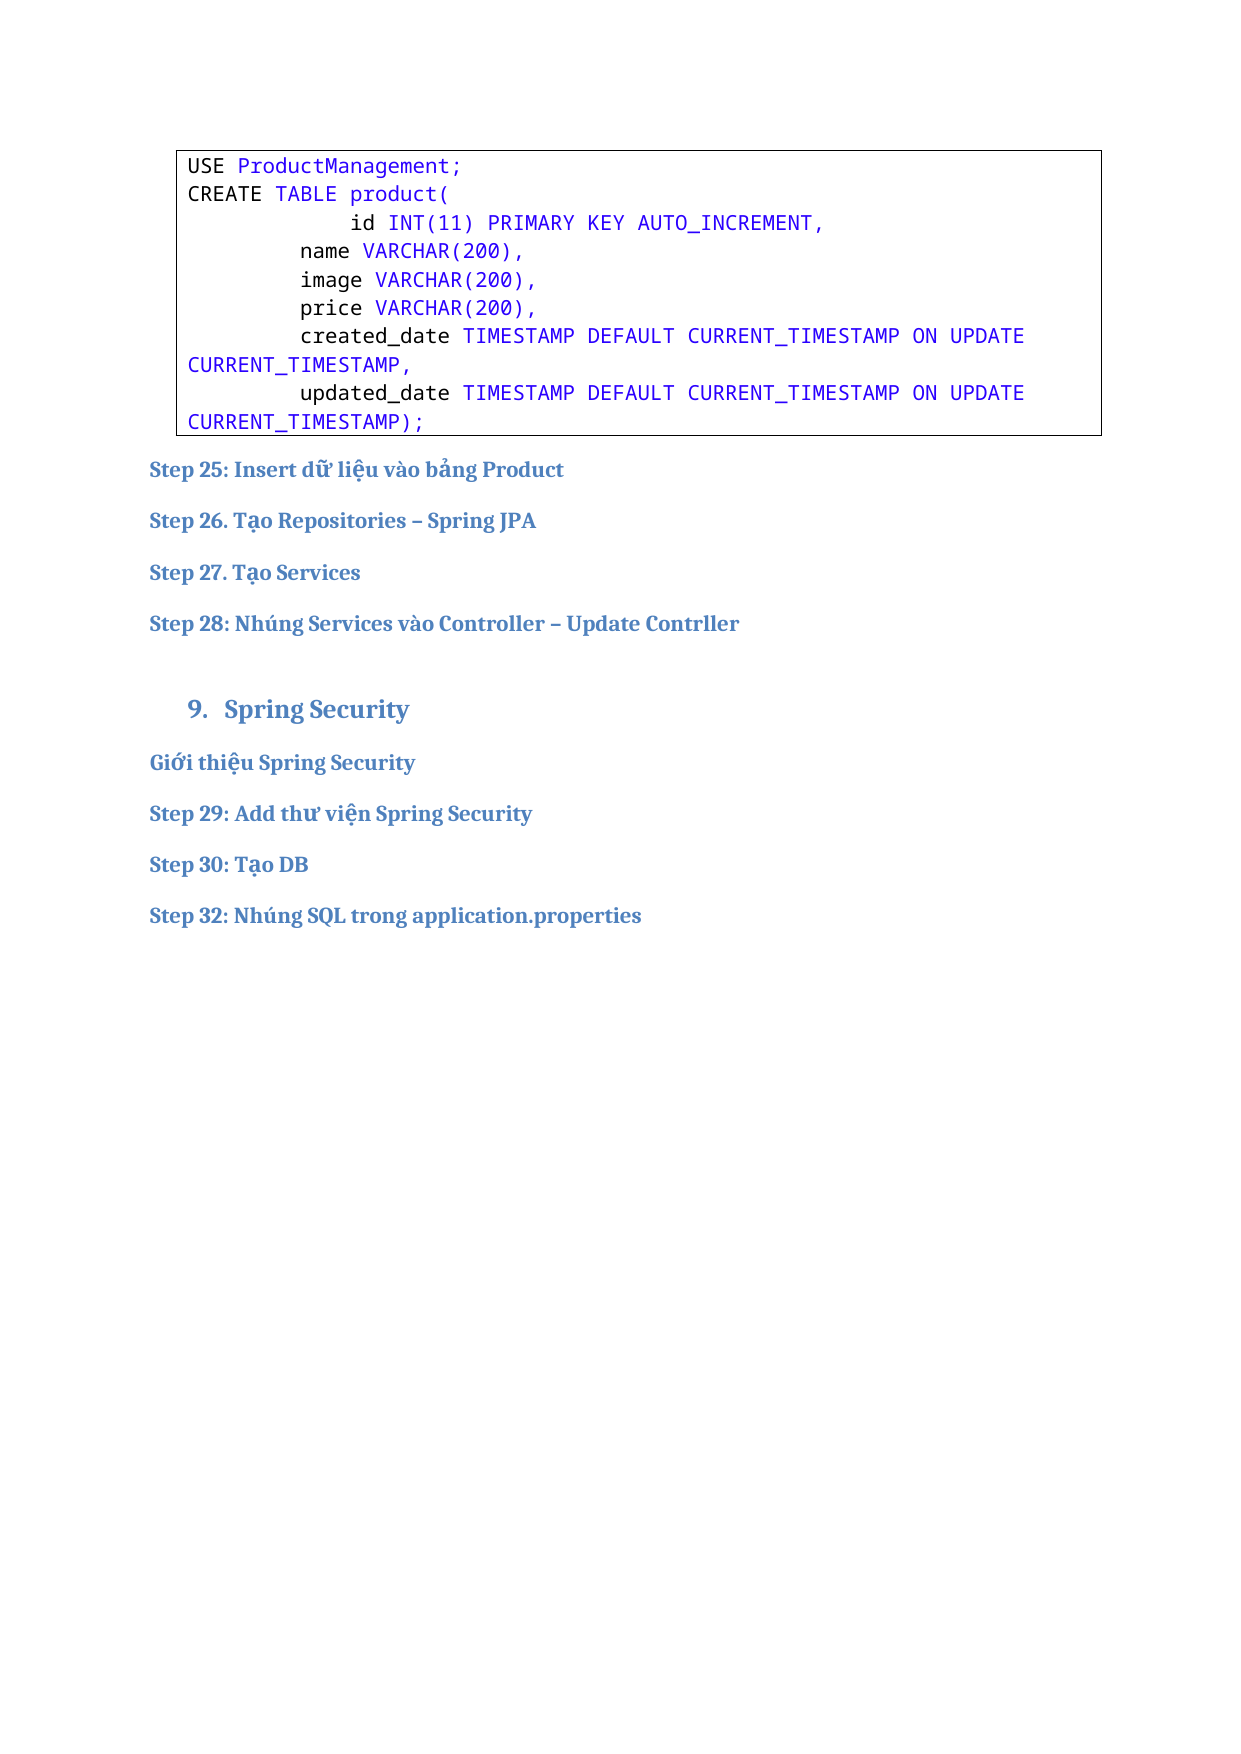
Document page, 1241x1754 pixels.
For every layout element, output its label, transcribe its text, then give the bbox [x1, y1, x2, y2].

subtitle Step 28: Nhúng Services vào Controller – Update Contrller [150, 610, 1090, 637]
subtitle Step 32: Nhúng SQL trong application.properties [150, 903, 1090, 930]
subtitle Step 29: Add thư viện Spring Security [150, 801, 1090, 828]
subtitle Step 30: Tạo DB [150, 852, 1090, 879]
subtitle Step 25: Insert dữ liệu vào bảng Product [150, 457, 1090, 484]
subtitle Step 26. Tạo Repositories – Spring JPA [150, 508, 1090, 535]
subtitle Spring Security [187, 694, 1090, 725]
subtitle Step 27. Tạo Services [150, 559, 1090, 586]
subtitle Giới thiệu Spring Security [150, 750, 1090, 777]
